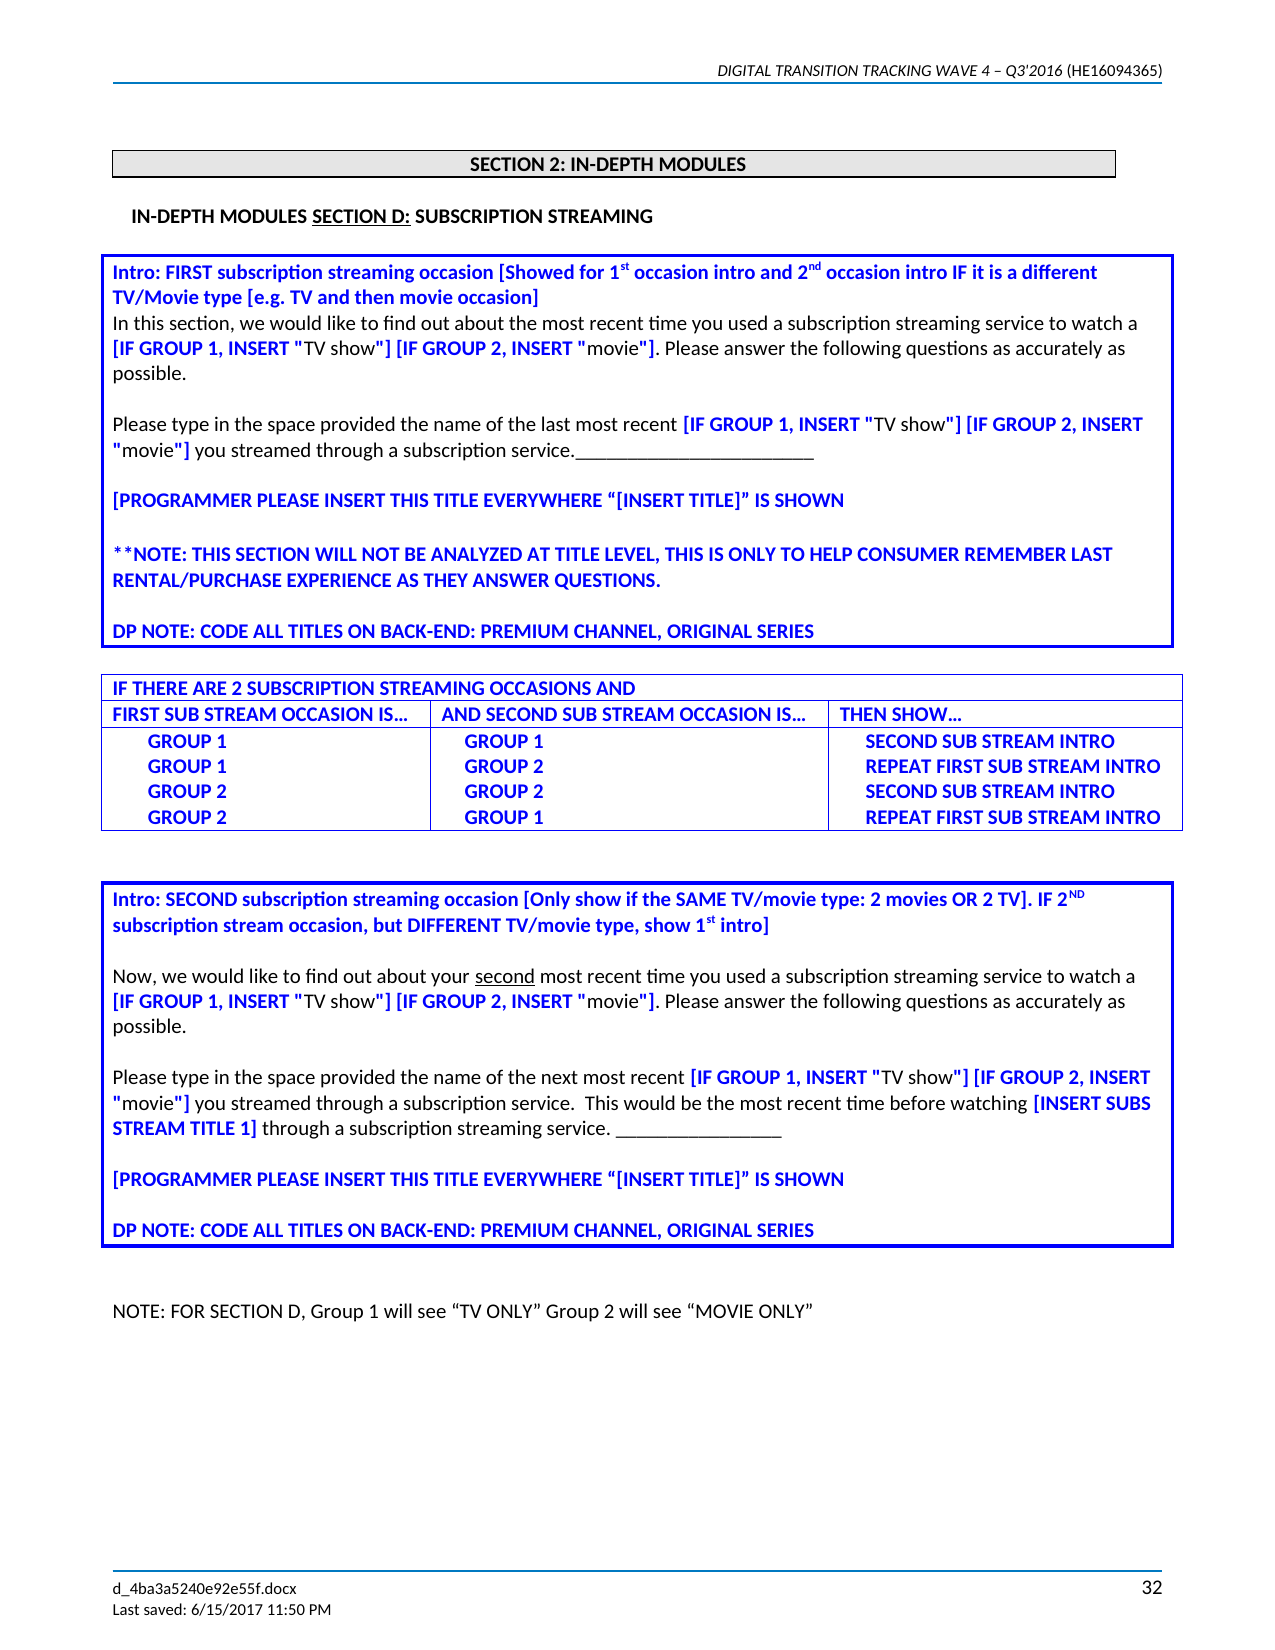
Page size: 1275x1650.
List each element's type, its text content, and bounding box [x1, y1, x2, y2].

text Please type in the space provided the name of the next most recent [IF GROUP 1, INSERT "TV show"] [IF GROUP 2, INSERT "movie"] you streamed through a subscription service. This would be the most recent time before watching [INSERT SUBS STREAM TITLE 1] through a subscription streaming service. ________________ [112, 1064, 1162, 1141]
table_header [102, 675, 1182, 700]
text NOTE: FOR SECTION D, Group 1 will see “TV ONLY” Group 2 will see “MOVIE ONLY” [112, 1298, 1162, 1324]
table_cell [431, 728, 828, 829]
text Intro: SECOND subscription streaming occasion [Only show if the SAME TV/movie type: 2 movies OR 2 TV]. IF 2ND subscription stream occasion, but DIFFERENT TV/movie type, show 1st intro] [104, 885, 1171, 937]
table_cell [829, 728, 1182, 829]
text In this section, we would like to find out about the most recent time you used a subscription streaming service to watch a [IF GROUP 1, INSERT "TV show"] [IF GROUP 2, INSERT "movie"]. Please answer the following questions as accurately as possible. [112, 310, 1162, 386]
text Intro: FIRST subscription streaming occasion [Showed for 1st occasion intro and 2nd occasion intro IF it is a different TV/Movie type [e.g. TV and then movie occasion] [104, 257, 1171, 310]
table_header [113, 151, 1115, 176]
text [PROGRAMMER PLEASE INSERT THIS TITLE EVERYWHERE “[INSERT TITLE]” IS SHOWN [112, 488, 1162, 513]
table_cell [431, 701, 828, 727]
text DP NOTE: CODE ALL TITLES ON BACK-END: PREMIUM CHANNEL, ORIGINAL SERIES [104, 613, 1171, 645]
text Please type in the space provided the name of the last most recent [IF GROUP 1, INSERT "TV show"] [IF GROUP 2, INSERT "movie"] you streamed through a subscription service._______________________ [112, 411, 1162, 462]
text IN-DEPTH MODULES SECTION D: SUBSCRIPTION STREAMING [131, 203, 1162, 228]
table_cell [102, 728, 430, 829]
text **NOTE: THIS SECTION WILL NOT BE ANALYZED AT TITLE LEVEL, THIS IS ONLY TO HELP CONSUMER REMEMBER LAST RENTAL/PURCHASE EXPERIENCE AS THEY ANSWER QUESTIONS. [112, 542, 1162, 592]
text Now, we would like to find out about your second most recent time you used a subscription streaming service to watch a [IF GROUP 1, INSERT "TV show"] [IF GROUP 2, INSERT "movie"]. Please answer the following questions as accurately as possible. [112, 963, 1162, 1039]
text [PROGRAMMER PLEASE INSERT THIS TITLE EVERYWHERE “[INSERT TITLE]” IS SHOWN [112, 1166, 1162, 1192]
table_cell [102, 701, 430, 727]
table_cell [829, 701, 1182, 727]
text DP NOTE: CODE ALL TITLES ON BACK-END: PREMIUM CHANNEL, ORIGINAL SERIES [104, 1212, 1171, 1244]
